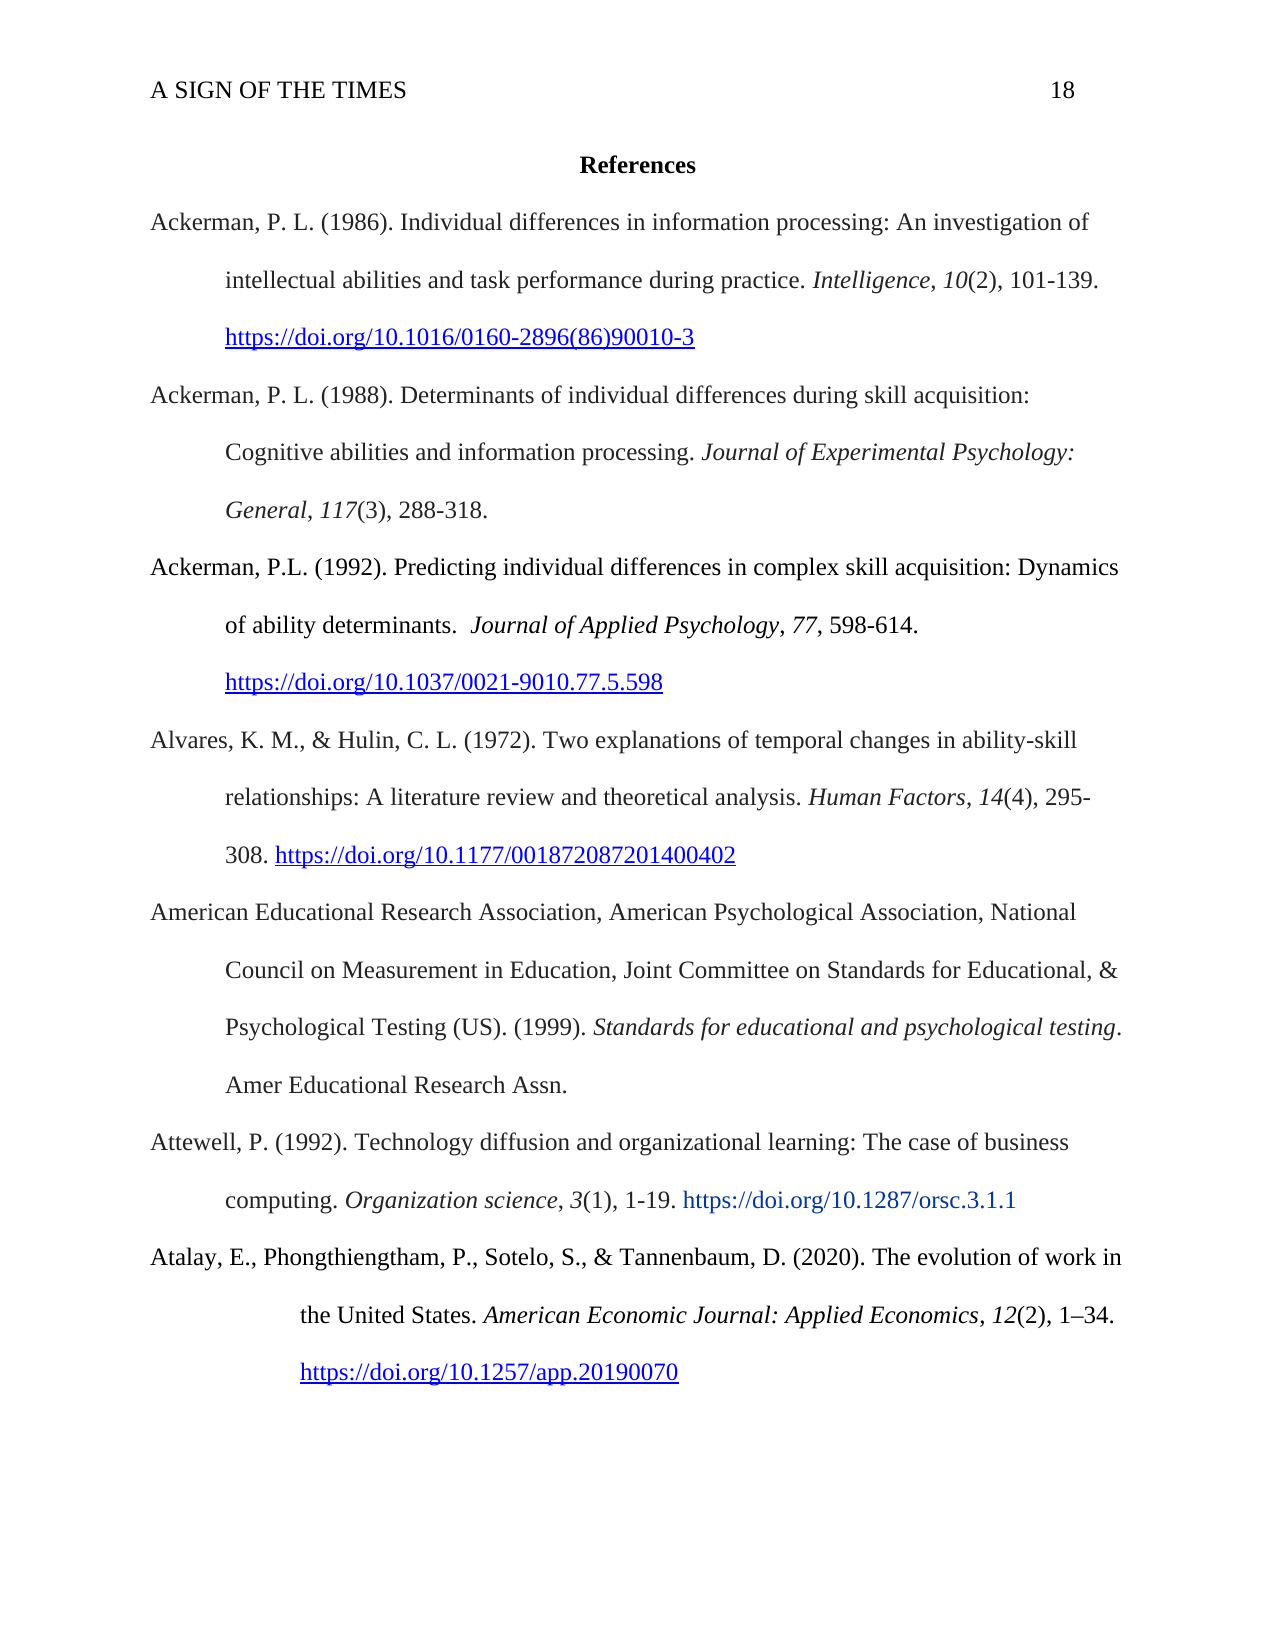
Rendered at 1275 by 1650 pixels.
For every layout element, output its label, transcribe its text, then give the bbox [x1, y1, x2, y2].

text Ackerman, P.L. (1992). Predicting individual differences in complex skill acquisition: Dynamics of ability determinants. Journal of Applied Psychology, 77, 598-614. https://doi.org/10.1037/0021-9010.77.5.598 [150, 552, 1125, 696]
text Atalay, E., Phongthiengtham, P., Sotelo, S., & Tannenbaum, D. (2020). The evolution of work in the United States. American Economic Journal: Applied Economics, 12(2), 1–34. https://doi.org/10.1257/app.20190070 [150, 1242, 1125, 1386]
text References [150, 150, 1125, 179]
text American Educational Research Association, American Psychological Association, National Council on Measurement in Education, Joint Committee on Standards for Educational, & Psychological Testing (US). (1999). Standards for educational and psychological testing. Amer Educational Research Assn. [150, 897, 1125, 1099]
text Attewell, P. (1992). Technology diffusion and organizational learning: The case of business computing. Organization science, 3(1), 1-19. https://doi.org/10.1287/orsc.3.1.1 [150, 1127, 1125, 1214]
text Ackerman, P. L. (1986). Individual differences in information processing: An investigation of intellectual abilities and task performance during practice. Intelligence, 10(2), 101-139. https://doi.org/10.1016/0160-2896(86)90010-3 [150, 207, 1125, 351]
text Alvares, K. M., & Hulin, C. L. (1972). Two explanations of temporal changes in ability-skill relationships: A literature review and theoretical analysis. Human Factors, 14(4), 295-308. https://doi.org/10.1177/001872087201400402 [150, 725, 1125, 869]
text Ackerman, P. L. (1988). Determinants of individual differences during skill acquisition: Cognitive abilities and information processing. Journal of Experimental Psychology: General, 117(3), 288-318. [150, 380, 1125, 524]
